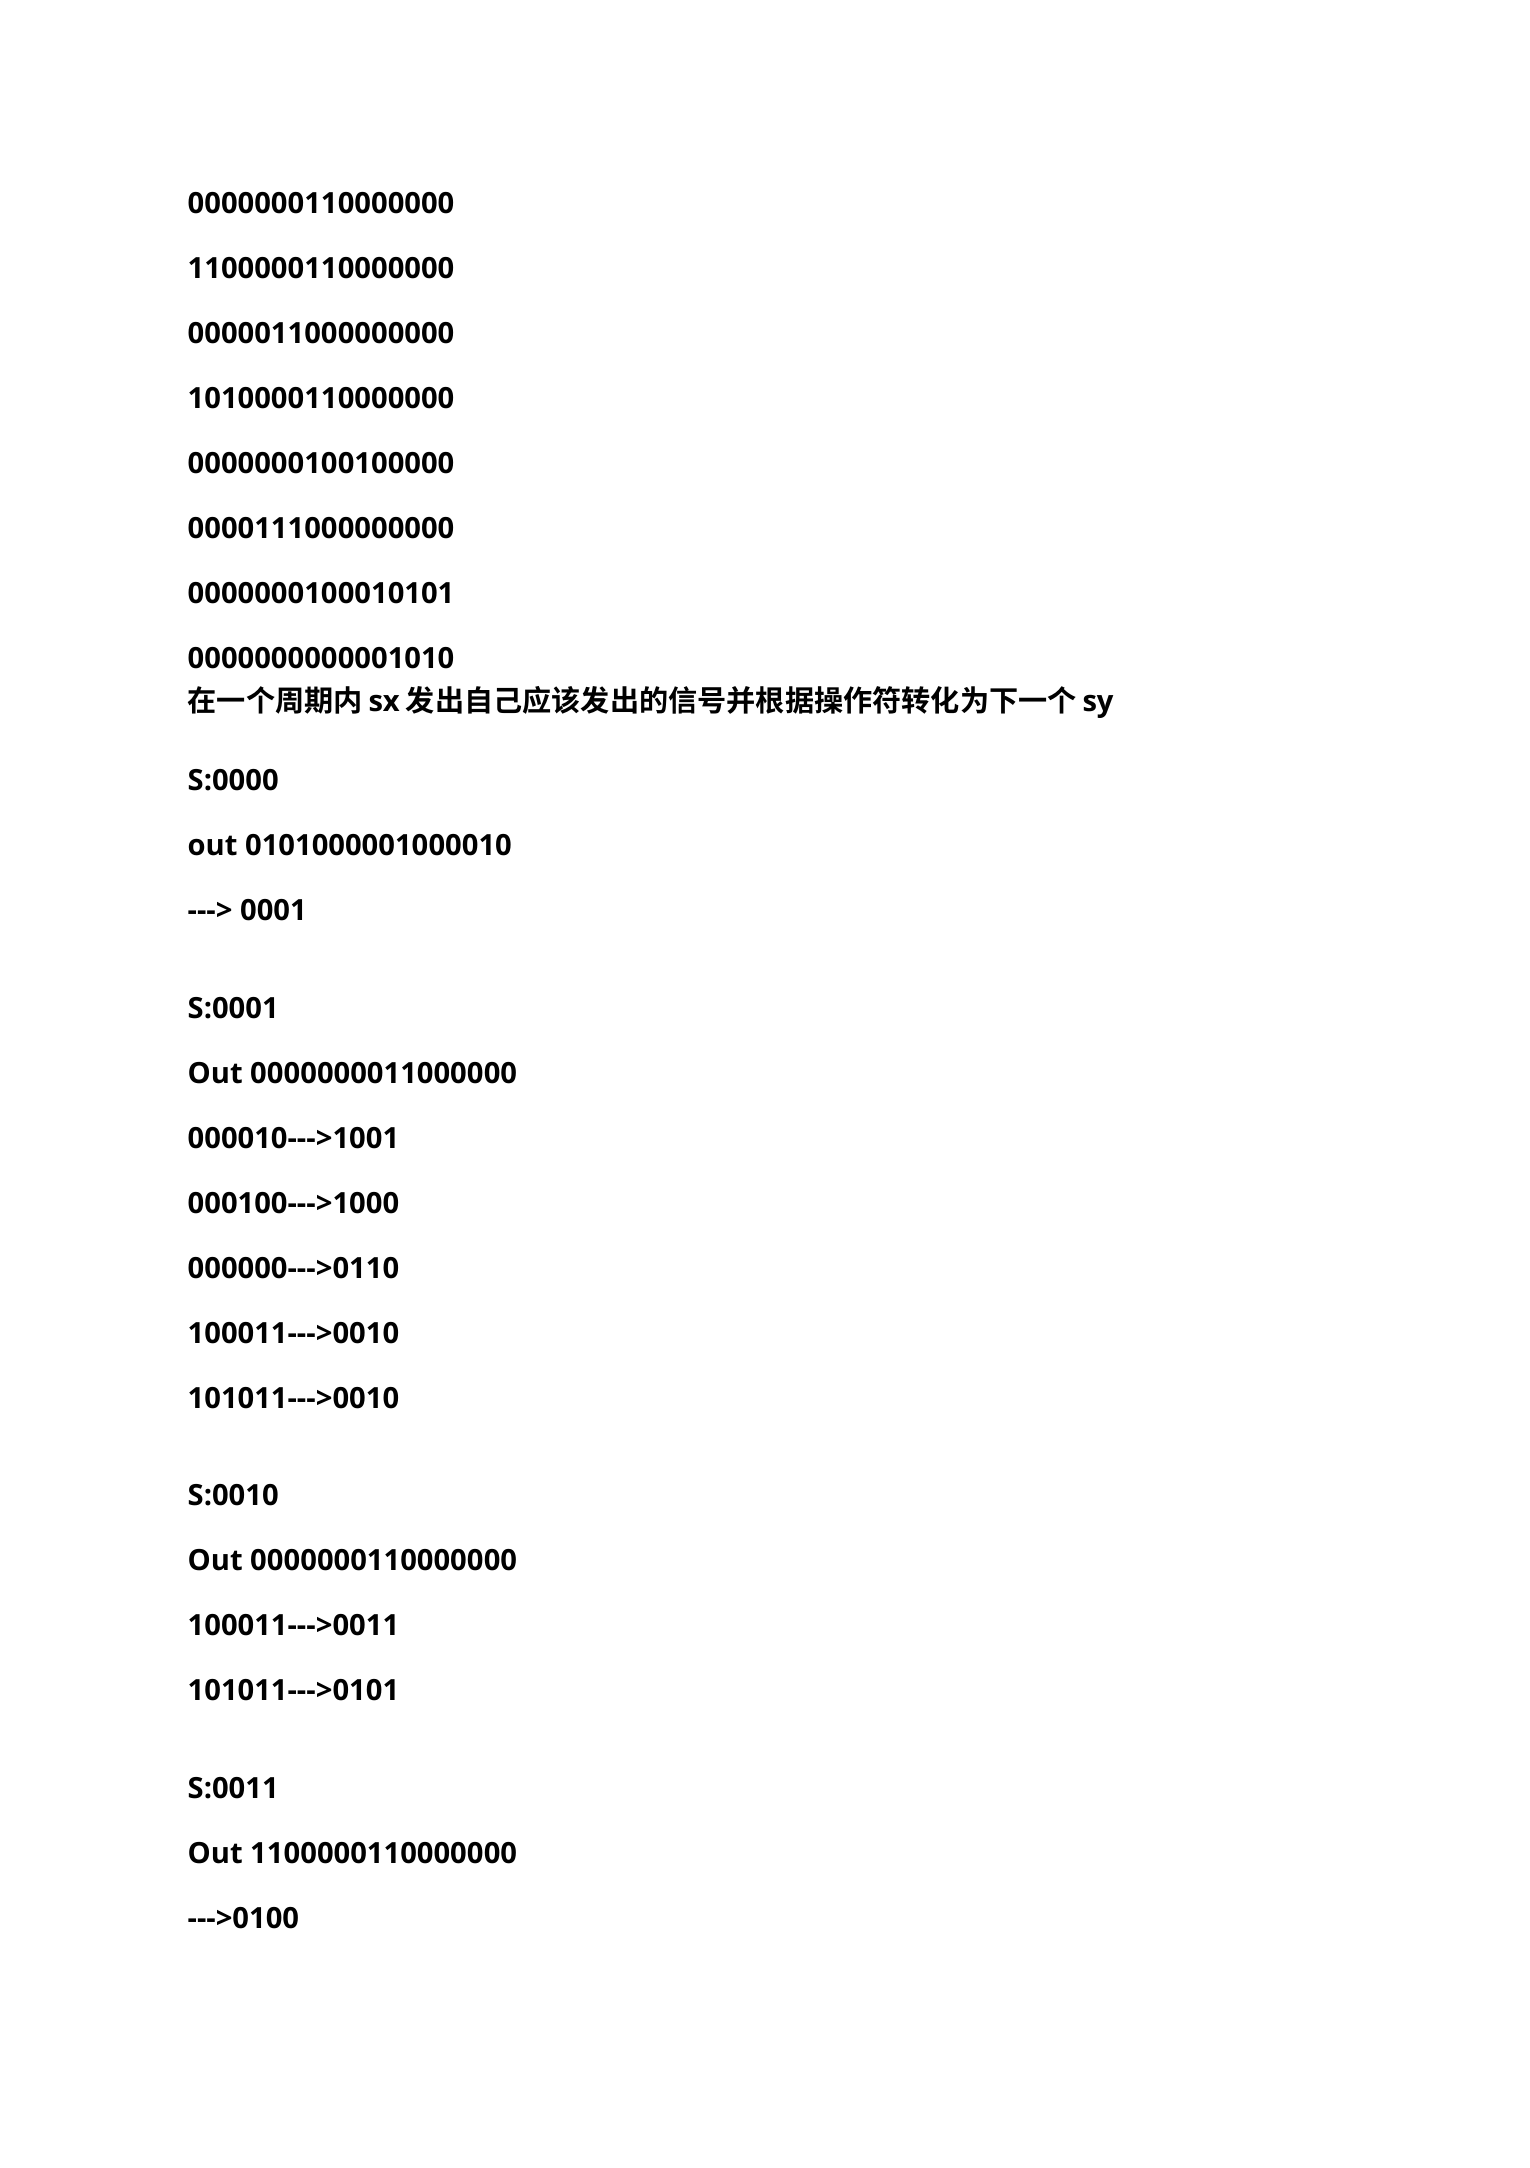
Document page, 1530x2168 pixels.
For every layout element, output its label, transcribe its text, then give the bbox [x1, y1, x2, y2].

text 0000011000000000 [187, 287, 1342, 352]
text 0000000100100000 [187, 417, 1342, 482]
text S:0011 [187, 1742, 1342, 1807]
text out 0101000001000010 [187, 799, 1342, 864]
text ---> 0001 [187, 864, 1342, 929]
text 在一个周期内sx发出自己应该发出的信号并根据操作符转化为下一个sy [187, 677, 1342, 720]
text S:0000 [187, 759, 1342, 799]
text 0000000100010101 [187, 547, 1342, 612]
text S:0001 [187, 962, 1342, 1027]
text 100011--->0010 [187, 1287, 1342, 1352]
text 100011--->0011 [187, 1579, 1342, 1644]
text 1010000110000000 [187, 352, 1342, 417]
text 000100--->1000 [187, 1157, 1342, 1222]
text 000000--->0110 [187, 1222, 1342, 1287]
text Out 0000000011000000 [187, 1027, 1342, 1092]
text 0000000110000000 [187, 157, 1342, 222]
text 0000000000001010 [187, 612, 1342, 677]
text S:0010 [187, 1449, 1342, 1514]
text --->0100 [187, 1872, 1342, 1937]
text 101011--->0010 [187, 1352, 1342, 1417]
text Out 1100000110000000 [187, 1807, 1342, 1872]
text Out 0000000110000000 [187, 1514, 1342, 1579]
text 0000111000000000 [187, 482, 1342, 547]
text 101011--->0101 [187, 1644, 1342, 1709]
text 000010--->1001 [187, 1092, 1342, 1157]
text 1100000110000000 [187, 222, 1342, 287]
